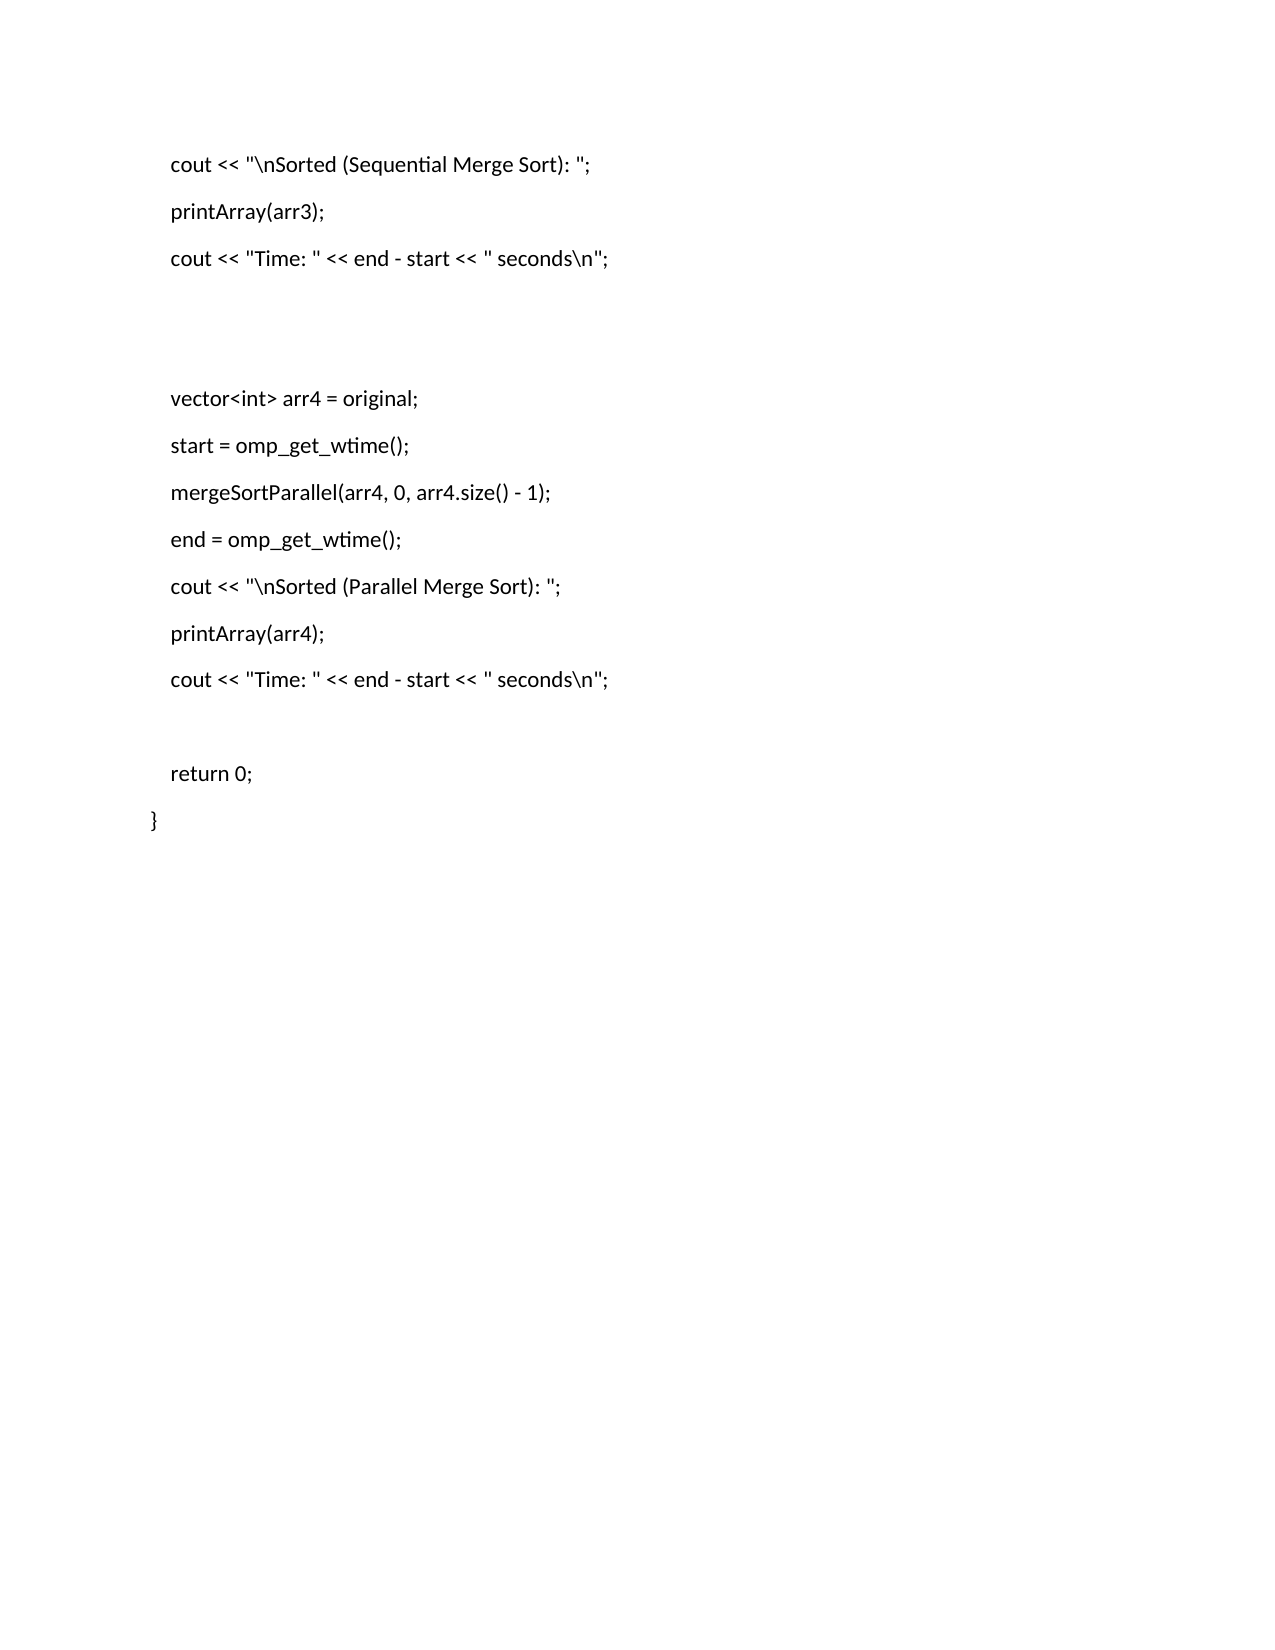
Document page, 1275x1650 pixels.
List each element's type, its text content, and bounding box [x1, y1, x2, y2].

text printArray(arr3); [150, 197, 1125, 225]
text mergeSortParallel(arr4, 0, arr4.size() - 1); [150, 478, 1125, 506]
text } [150, 806, 1125, 834]
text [150, 244, 1125, 272]
text printArray(arr4); [150, 619, 1125, 647]
text return 0; [150, 759, 1125, 787]
text start = omp_get_wtime(); [150, 431, 1125, 459]
text cout << "Time: " << end - start << " seconds\n"; [150, 666, 1125, 694]
text end = omp_get_wtime(); [150, 525, 1125, 553]
text vector<int> arr4 = original; [150, 384, 1125, 412]
text cout << "\nSorted (Parallel Merge Sort): "; [150, 572, 1125, 600]
text cout << "\nSorted (Sequential Merge Sort): "; [150, 150, 1125, 178]
